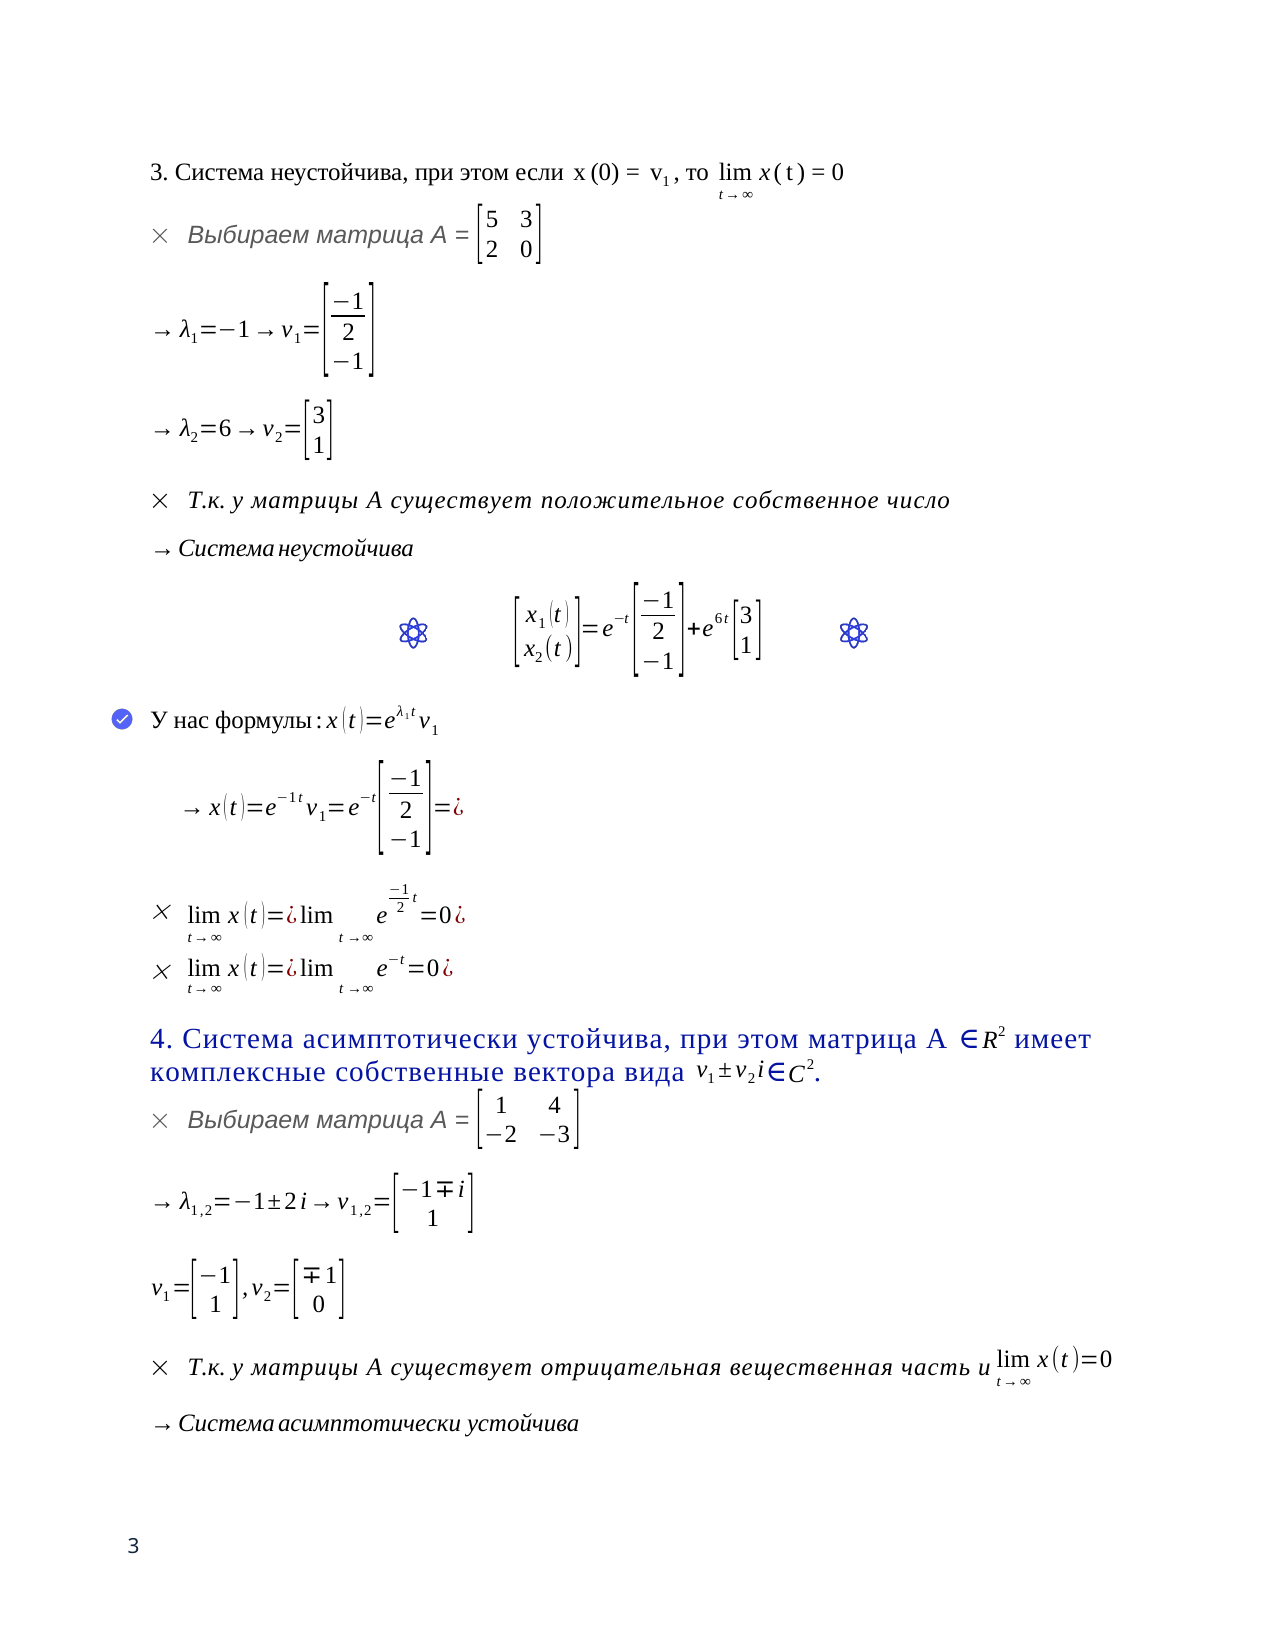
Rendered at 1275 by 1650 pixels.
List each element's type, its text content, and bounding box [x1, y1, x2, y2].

list Т.к. у матрицы A существует отрицательная вещественная часть и [150, 1344, 1228, 1389]
list Выбираем матрица А = [150, 203, 1228, 266]
text 4. Система асимптотически устойчива, при этом матрица A ∈ имеет комплексные собственные вектора вида ∈. [150, 1021, 1124, 1088]
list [150, 485, 1228, 513]
picture [109, 706, 135, 732]
list Выбираем матрица А = [150, 1088, 1228, 1151]
